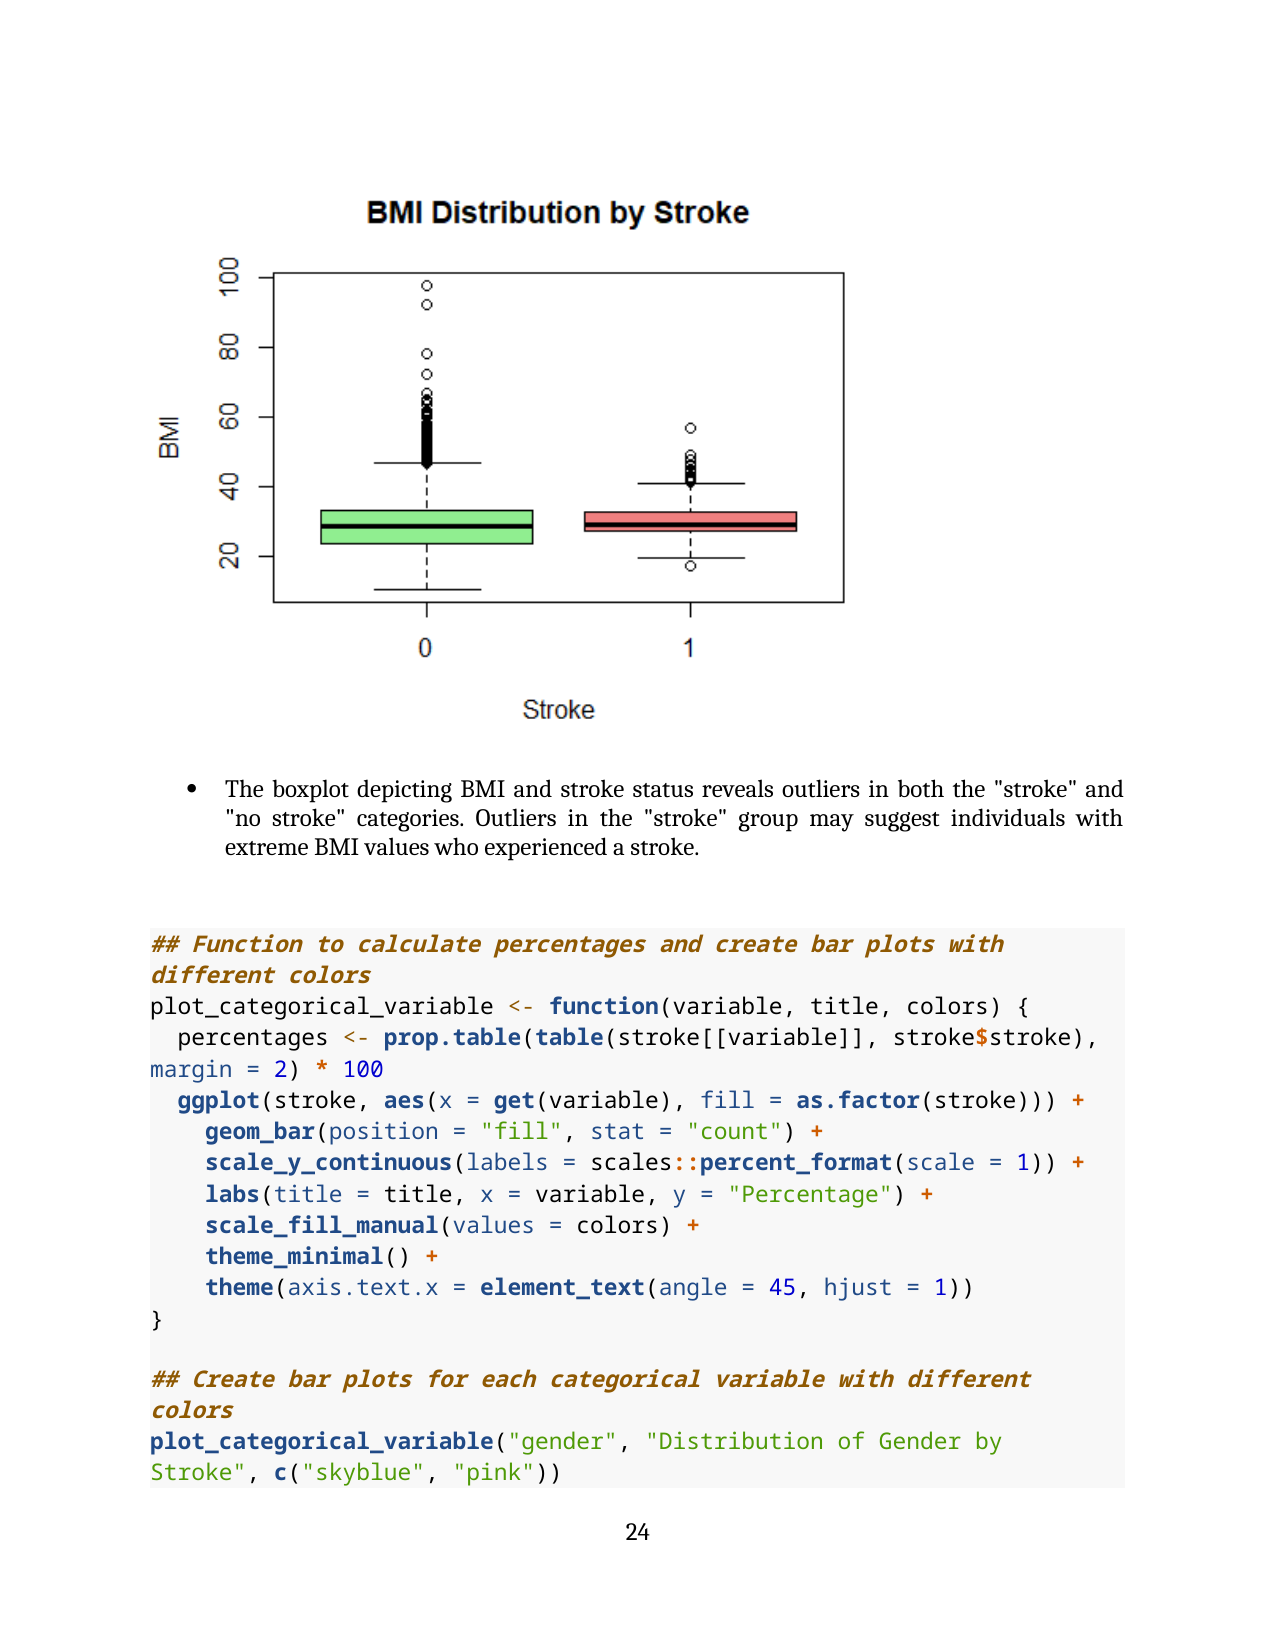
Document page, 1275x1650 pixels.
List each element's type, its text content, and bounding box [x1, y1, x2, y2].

text ## Function to calculate percentages and create bar plots with different colors plot_categorical_variable <- function(variable, title, colors) { percentages <- prop.table(table(stroke[[variable]], stroke$stroke), margin = 2) * 100 ggplot(stroke, aes(x = get(variable), fill = as.factor(stroke))) + geom_bar(position = "fill", stat = "count") + scale_y_continuous(labels = scales::percent_format(scale = 1)) + labs(title = title, x = variable, y = "Percentage") + scale_fill_manual(values = colors) + theme_minimal() + theme(axis.text.x = element_text(angle = 45, hjust = 1)) } ## Create bar plots for each categorical variable with different colors plot_categorical_variable("gender", "Distribution of Gender by Stroke", c("skyblue", "pink")) [150, 928, 1125, 1488]
list The boxplot depicting BMI and stroke status reveals outliers in both the "stroke" and "no stroke" categories. Outliers in the "stroke" group may suggest individuals with extreme BMI values who experienced a stroke. [187, 775, 1125, 861]
picture [150, 150, 908, 757]
